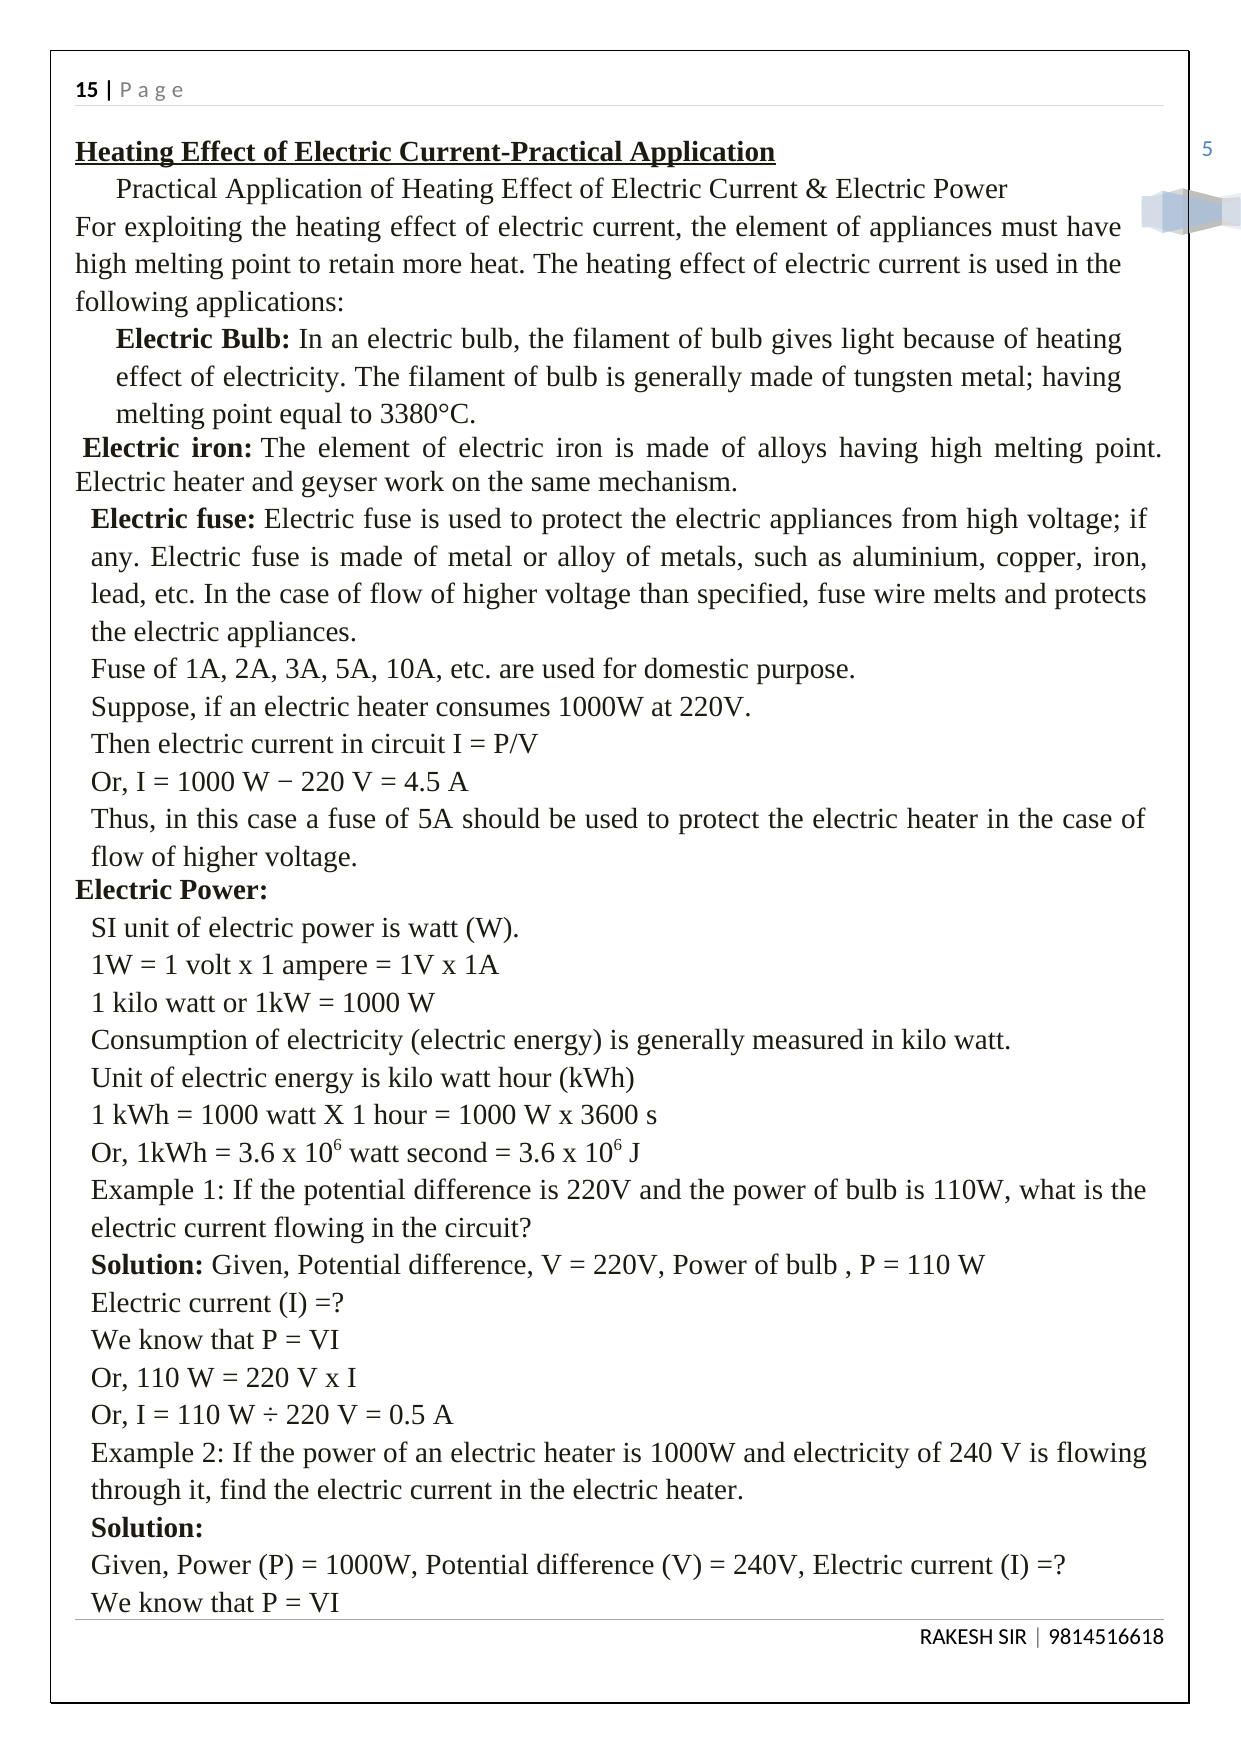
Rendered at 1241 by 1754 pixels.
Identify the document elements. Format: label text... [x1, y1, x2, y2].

text Given, Power (P) = 1000W, Potential difference (V) = 240V, Electric current (I) =? [91, 1543, 1148, 1581]
text Consumption of electricity (electric energy) is generally measured in kilo watt. [91, 1018, 1148, 1056]
text We know that P = VI [91, 1318, 1148, 1356]
text Electric current (I) =? [91, 1281, 1148, 1318]
text Then electric current in circuit I = P/V [91, 722, 1148, 760]
text 1W = 1 volt x 1 ampere = 1V x 1A [91, 943, 1148, 981]
text Or, I = 1000 W − 220 V = 4.5 A [91, 760, 1148, 797]
text Electric Bulb: In an electric bulb, the filament of bulb gives light because of heating effect of electricity. The filament of bulb is generally made of tungsten metal; having melting point equal to 3380°C. [116, 318, 1123, 430]
text Electric Power: [75, 872, 1164, 906]
text We know that P = VI [91, 1581, 1148, 1618]
text Heating Effect of Electric Current-Practical Application [75, 134, 1164, 168]
text Or, 1kWh = 3.6 x 106 watt second = 3.6 x 106 J [91, 1131, 1148, 1168]
text Or, I = 110 W ÷ 220 V = 0.5 A [91, 1393, 1148, 1431]
text Unit of electric energy is kilo watt hour (kWh) [91, 1056, 1148, 1093]
text Electric fuse: Electric fuse is used to protect the electric appliances from high voltage; if any. Electric fuse is made of metal or alloy of metals, such as aluminium, copper, iron, lead, etc. In the case of flow of higher voltage than specified, fuse wire melts and protects the electric appliances. [91, 497, 1148, 647]
text 1 kilo watt or 1kW = 1000 W [91, 981, 1148, 1018]
text Thus, in this case a fuse of 5A should be used to protect the electric heater in the case of flow of higher voltage. [91, 797, 1148, 872]
text Practical Application of Heating Effect of Electric Current & Electric Power [116, 168, 1123, 205]
text Example 1: If the potential difference is 220V and the power of bulb is 110W, what is the electric current flowing in the circuit? [91, 1168, 1148, 1243]
text Or, 110 W = 220 V x I [91, 1356, 1148, 1393]
text Solution: [91, 1506, 1148, 1543]
text For exploiting the heating effect of electric current, the element of appliances must have high melting point to retain more heat. The heating effect of electric current is used in the following applications: [75, 205, 1123, 318]
text 1 kWh = 1000 watt X 1 hour = 1000 W x 3600 s [91, 1093, 1148, 1131]
text Electric iron: The element of electric iron is made of alloys having high melting point. Electric heater and geyser work on the same mechanism. [75, 430, 1164, 497]
text Suppose, if an electric heater consumes 1000W at 220V. [91, 685, 1148, 722]
text Example 2: If the power of an electric heater is 1000W and electricity of 240 V is flowing through it, find the electric current in the electric heater. [91, 1431, 1148, 1506]
text SI unit of electric power is watt (W). [91, 906, 1148, 943]
text Fuse of 1A, 2A, 3A, 5A, 10A, etc. are used for domestic purpose. [91, 647, 1148, 685]
text Solution: Given, Potential difference, V = 220V, Power of bulb , P = 110 W [91, 1243, 1148, 1281]
